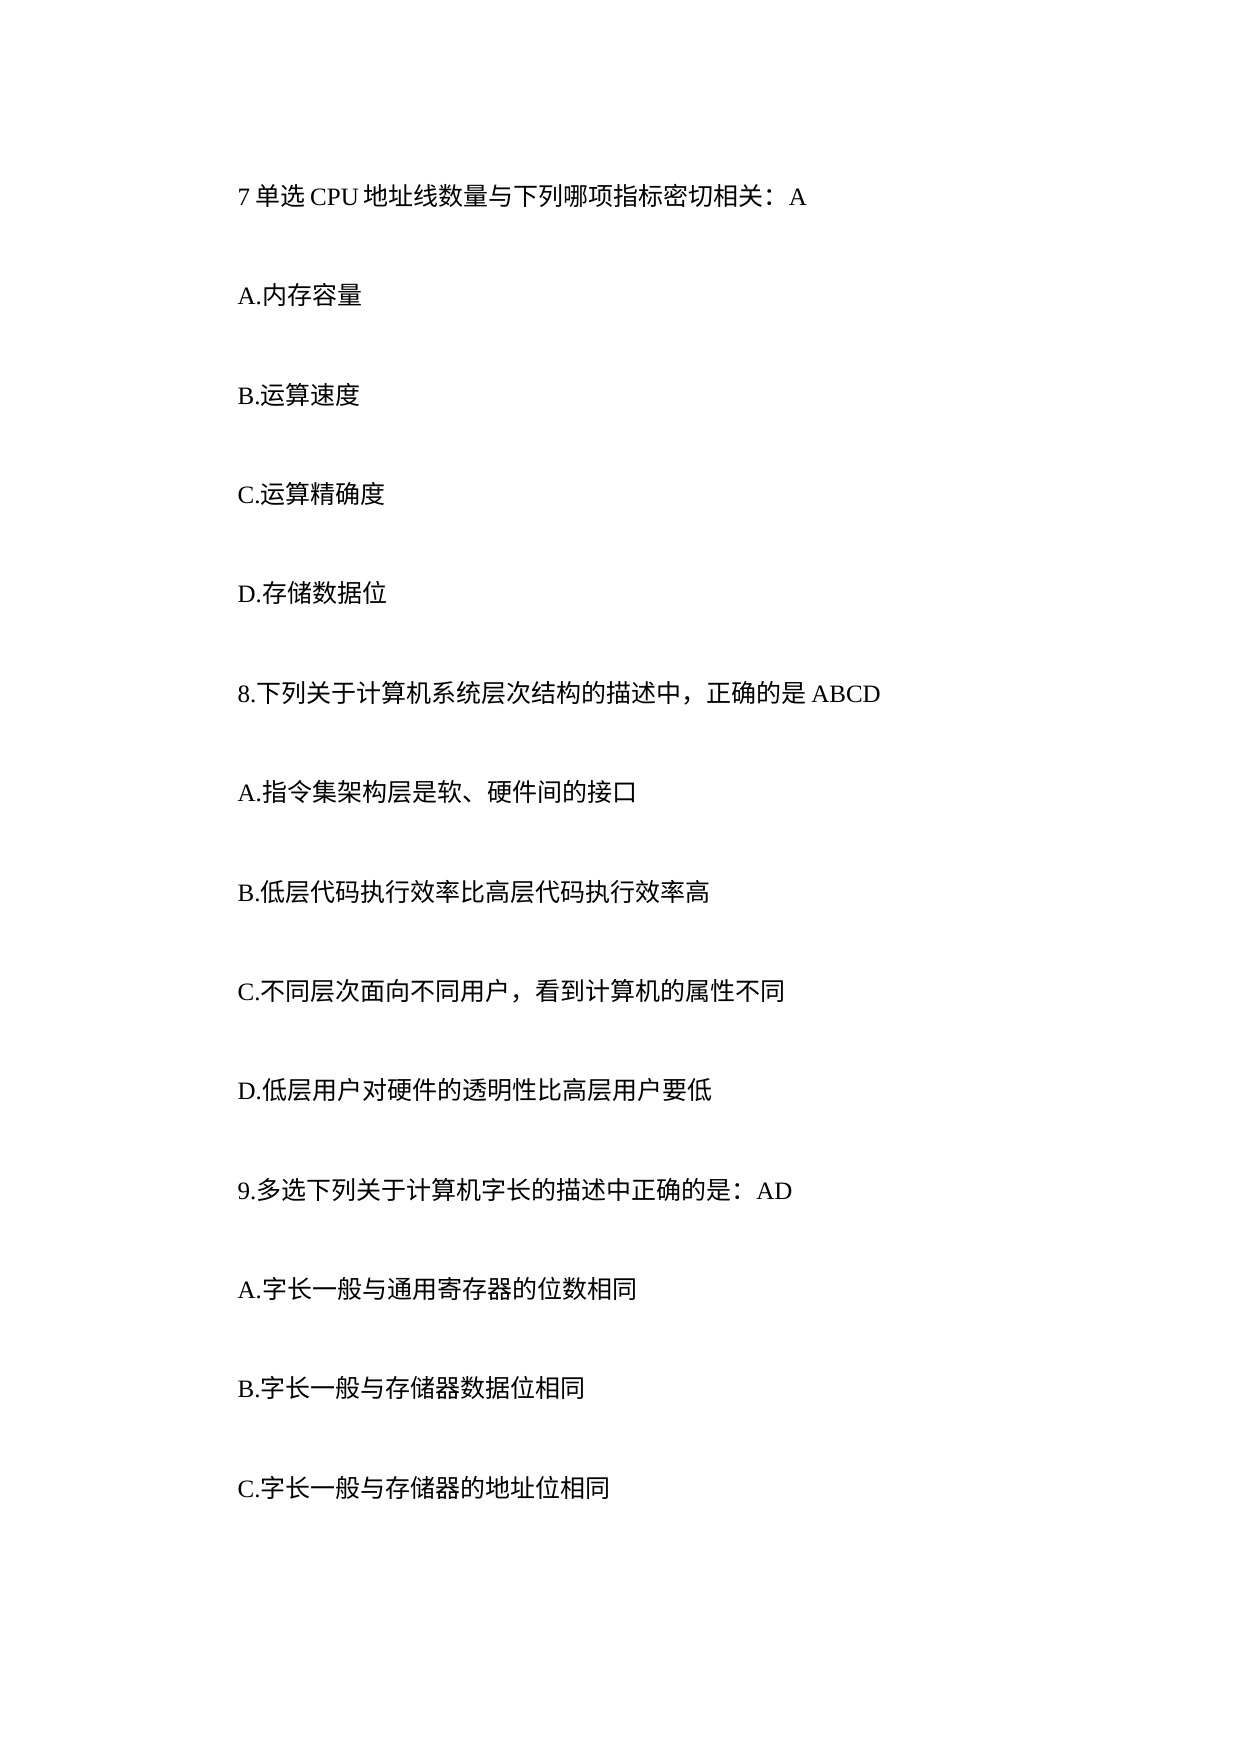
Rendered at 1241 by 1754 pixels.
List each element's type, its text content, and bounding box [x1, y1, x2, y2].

text 8.下列关于计算机系统层次结构的描述中，正确的是ABCD [187, 659, 1053, 724]
text C.不同层次面向不同用户，看到计算机的属性不同 [187, 957, 1053, 1022]
text 9.多选下列关于计算机字长的描述中正确的是：AD [187, 1156, 1053, 1221]
text A.内存容量 [187, 261, 1053, 326]
text C.字长一般与存储器的地址位相同 [187, 1454, 1053, 1519]
text D.存储数据位 [187, 559, 1053, 624]
text A.字长一般与通用寄存器的位数相同 [187, 1255, 1053, 1320]
text B.低层代码执行效率比高层代码执行效率高 [187, 858, 1053, 923]
text C.运算精确度 [187, 460, 1053, 525]
text B.字长一般与存储器数据位相同 [187, 1354, 1053, 1419]
text 7单选CPU地址线数量与下列哪项指标密切相关：A [187, 162, 1053, 227]
text D.低层用户对硬件的透明性比高层用户要低 [187, 1056, 1053, 1121]
text B.运算速度 [187, 361, 1053, 426]
text A.指令集架构层是软、硬件间的接口 [187, 758, 1053, 823]
